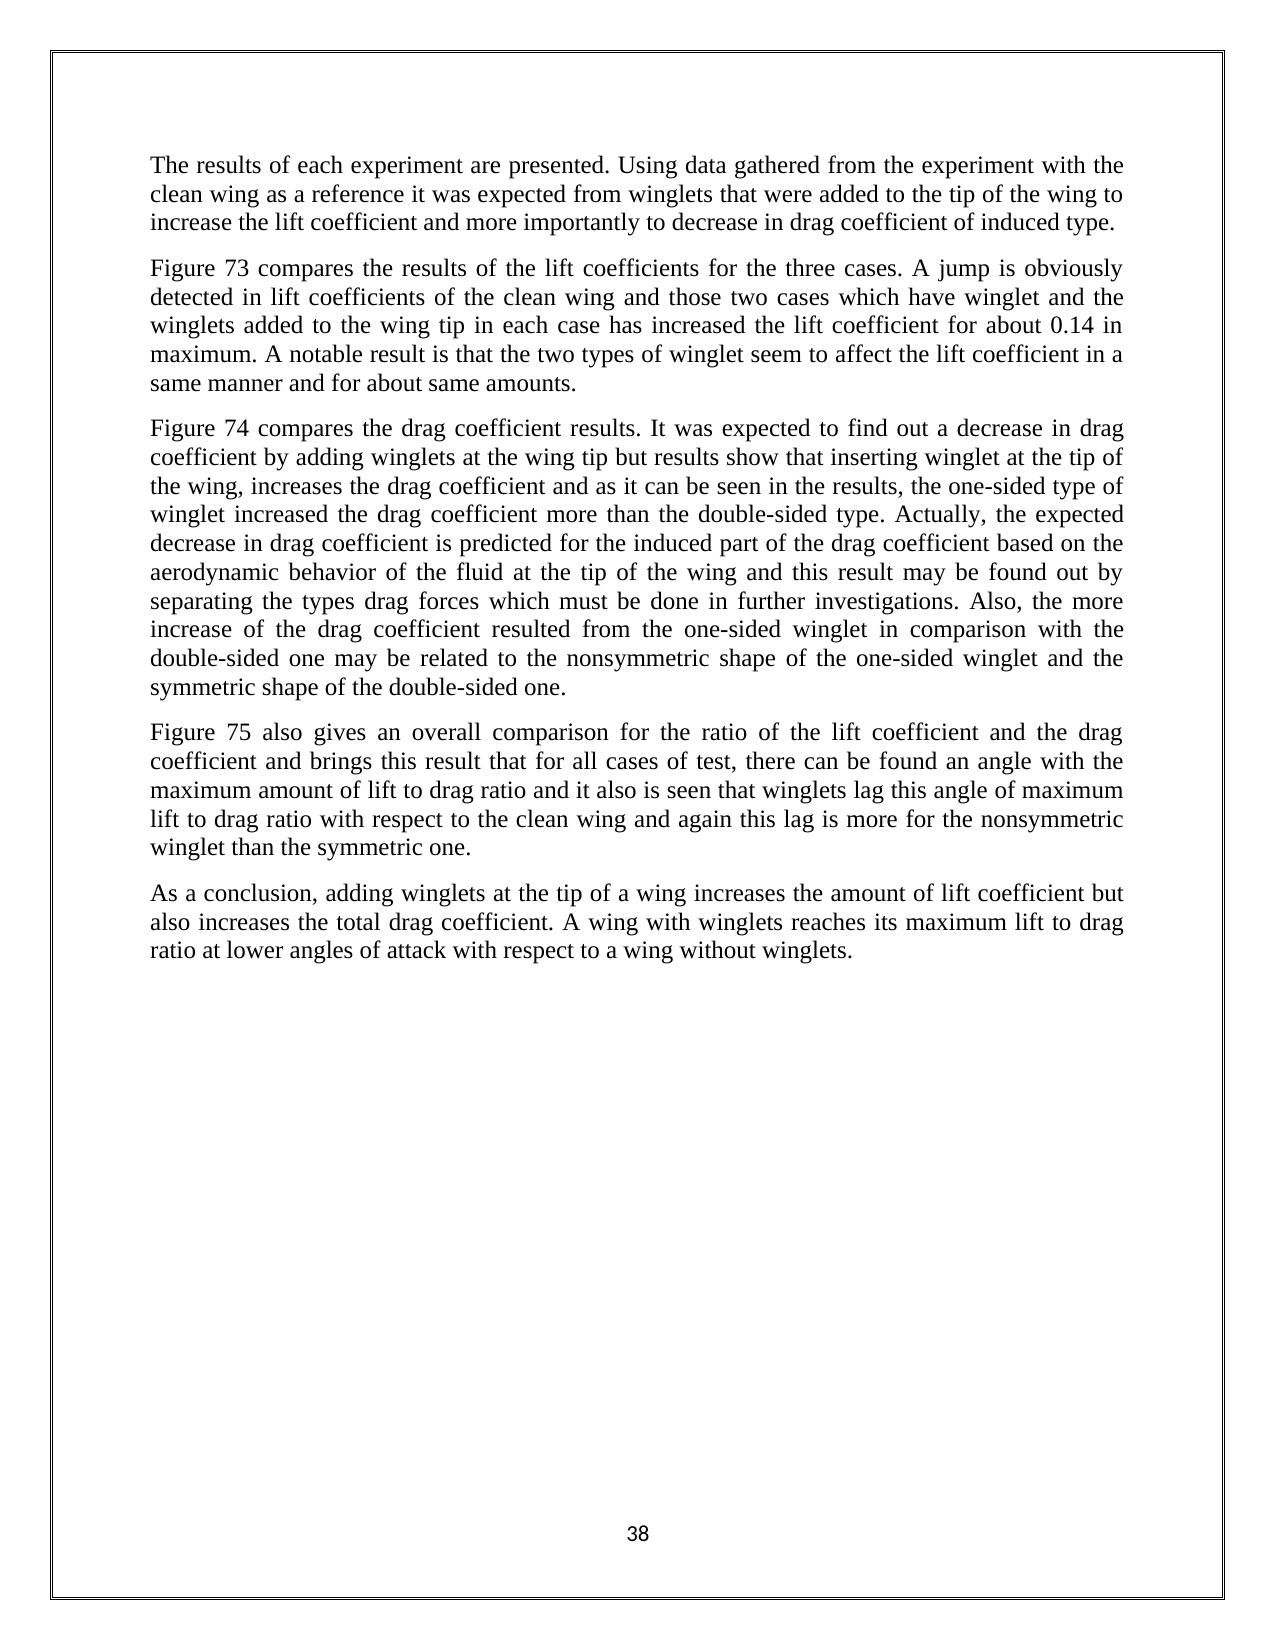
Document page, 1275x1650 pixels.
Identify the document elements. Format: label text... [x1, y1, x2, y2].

text As a conclusion, adding winglets at the tip of a wing increases the amount of lift coefficient but also increases the total drag coefficient. A wing with winglets reaches its maximum lift to drag ratio at lower angles of attack with respect to a wing without winglets. [150, 878, 1125, 964]
text Figure 74 compares the drag coefficient results. It was expected to find out a decrease in drag coefficient by adding winglets at the wing tip but results show that inserting winglet at the tip of the wing, increases the drag coefficient and as it can be seen in the results, the one-sided type of winglet increased the drag coefficient more than the double-sided type. Actually, the expected decrease in drag coefficient is predicted for the induced part of the drag coefficient based on the aerodynamic behavior of the fluid at the tip of the wing and this result may be found out by separating the types drag forces which must be done in further investigations. Also, the more increase of the drag coefficient resulted from the one-sided winglet in comparison with the double-sided one may be related to the nonsymmetric shape of the one-sided winglet and the symmetric shape of the double-sided one. [150, 413, 1125, 701]
text The results of each experiment are presented. Using data gathered from the experiment with the clean wing as a reference it was expected from winglets that were added to the tip of the wing to increase the lift coefficient and more importantly to decrease in drag coefficient of induced type. [150, 150, 1125, 236]
text Figure 75 also gives an overall comparison for the ratio of the lift coefficient and the drag coefficient and brings this result that for all cases of test, there can be found an angle with the maximum amount of lift to drag ratio and it also is seen that winglets lag this angle of maximum lift to drag ratio with respect to the clean wing and again this lag is more for the nonsymmetric winglet than the symmetric one. [150, 717, 1125, 861]
text Figure 73 compares the results of the lift coefficients for the three cases. A jump is obviously detected in lift coefficients of the clean wing and those two cases which have winglet and the winglets added to the wing tip in each case has increased the lift coefficient for about 0.14 in maximum. A notable result is that the two types of winglet seem to affect the lift coefficient in a same manner and for about same amounts. [150, 253, 1125, 397]
